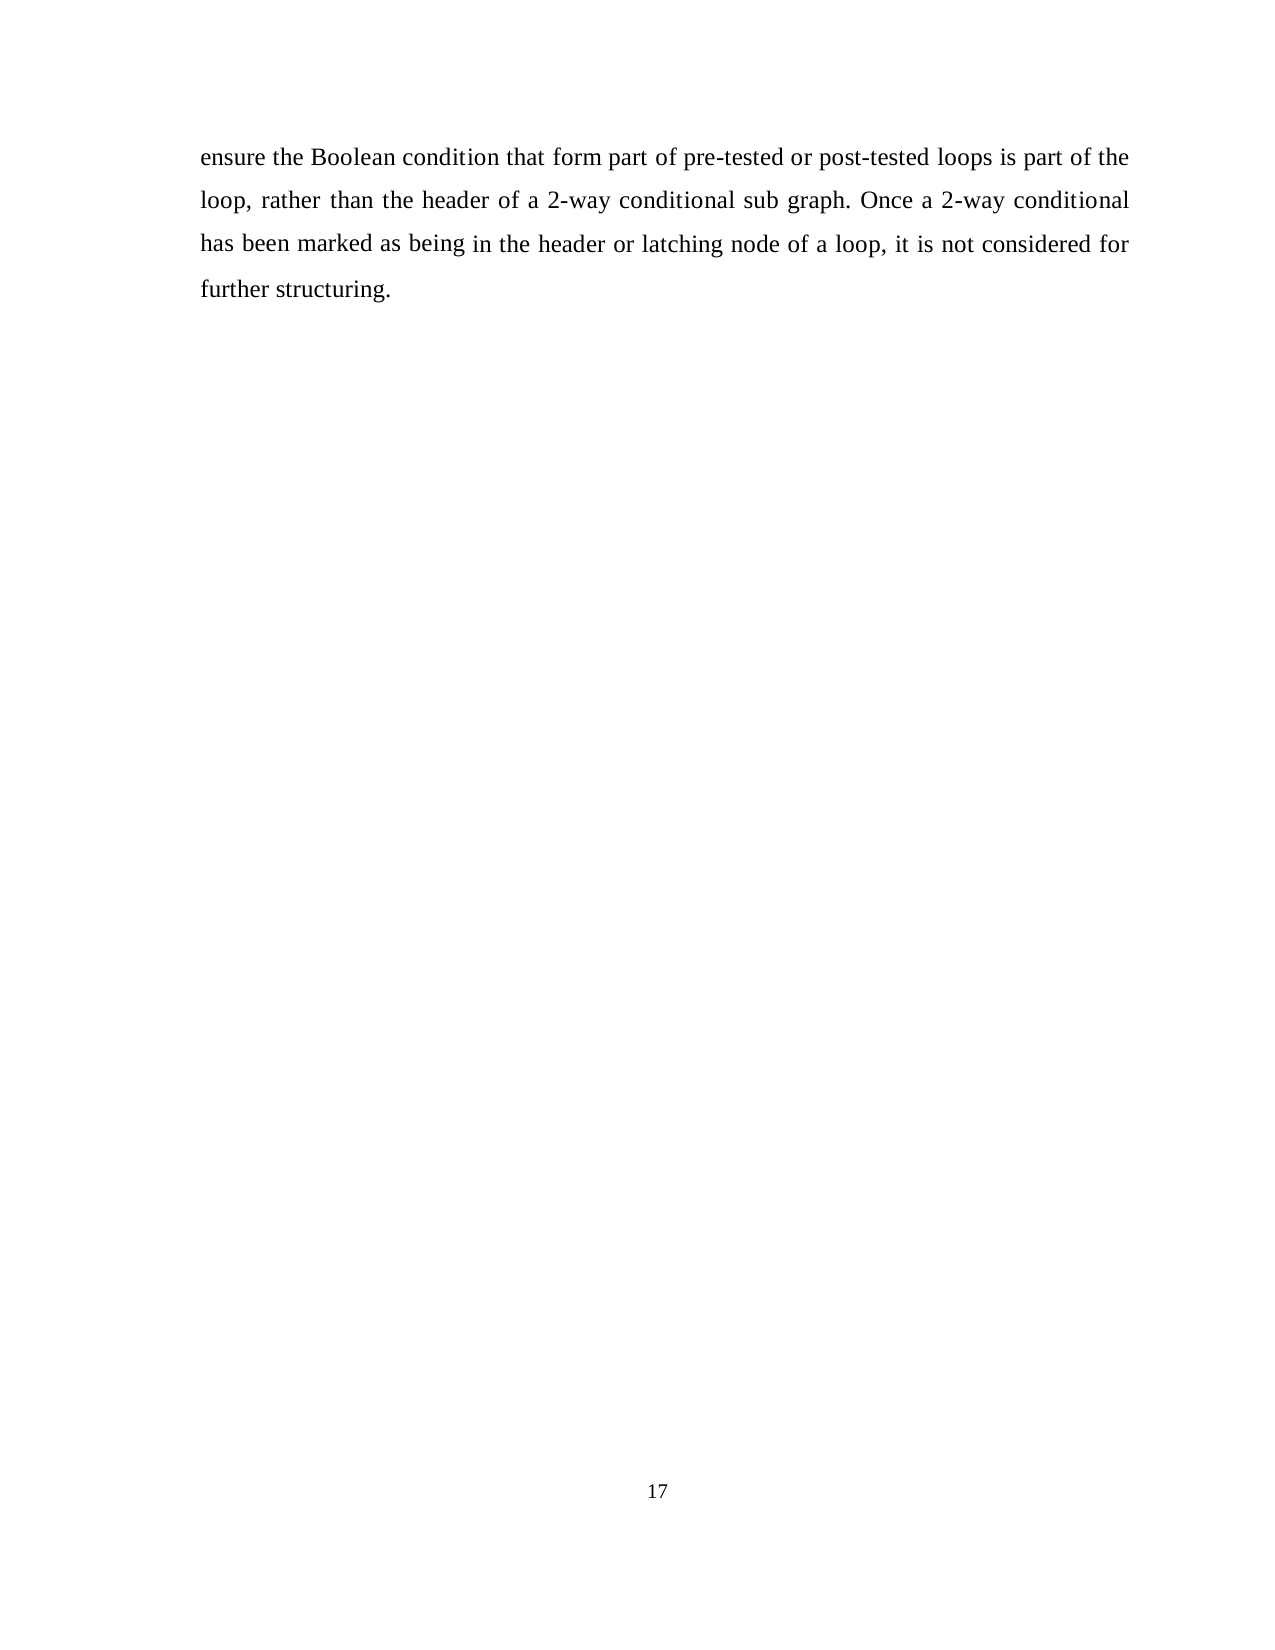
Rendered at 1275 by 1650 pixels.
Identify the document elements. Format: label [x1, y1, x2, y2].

text [200, 142, 1130, 303]
